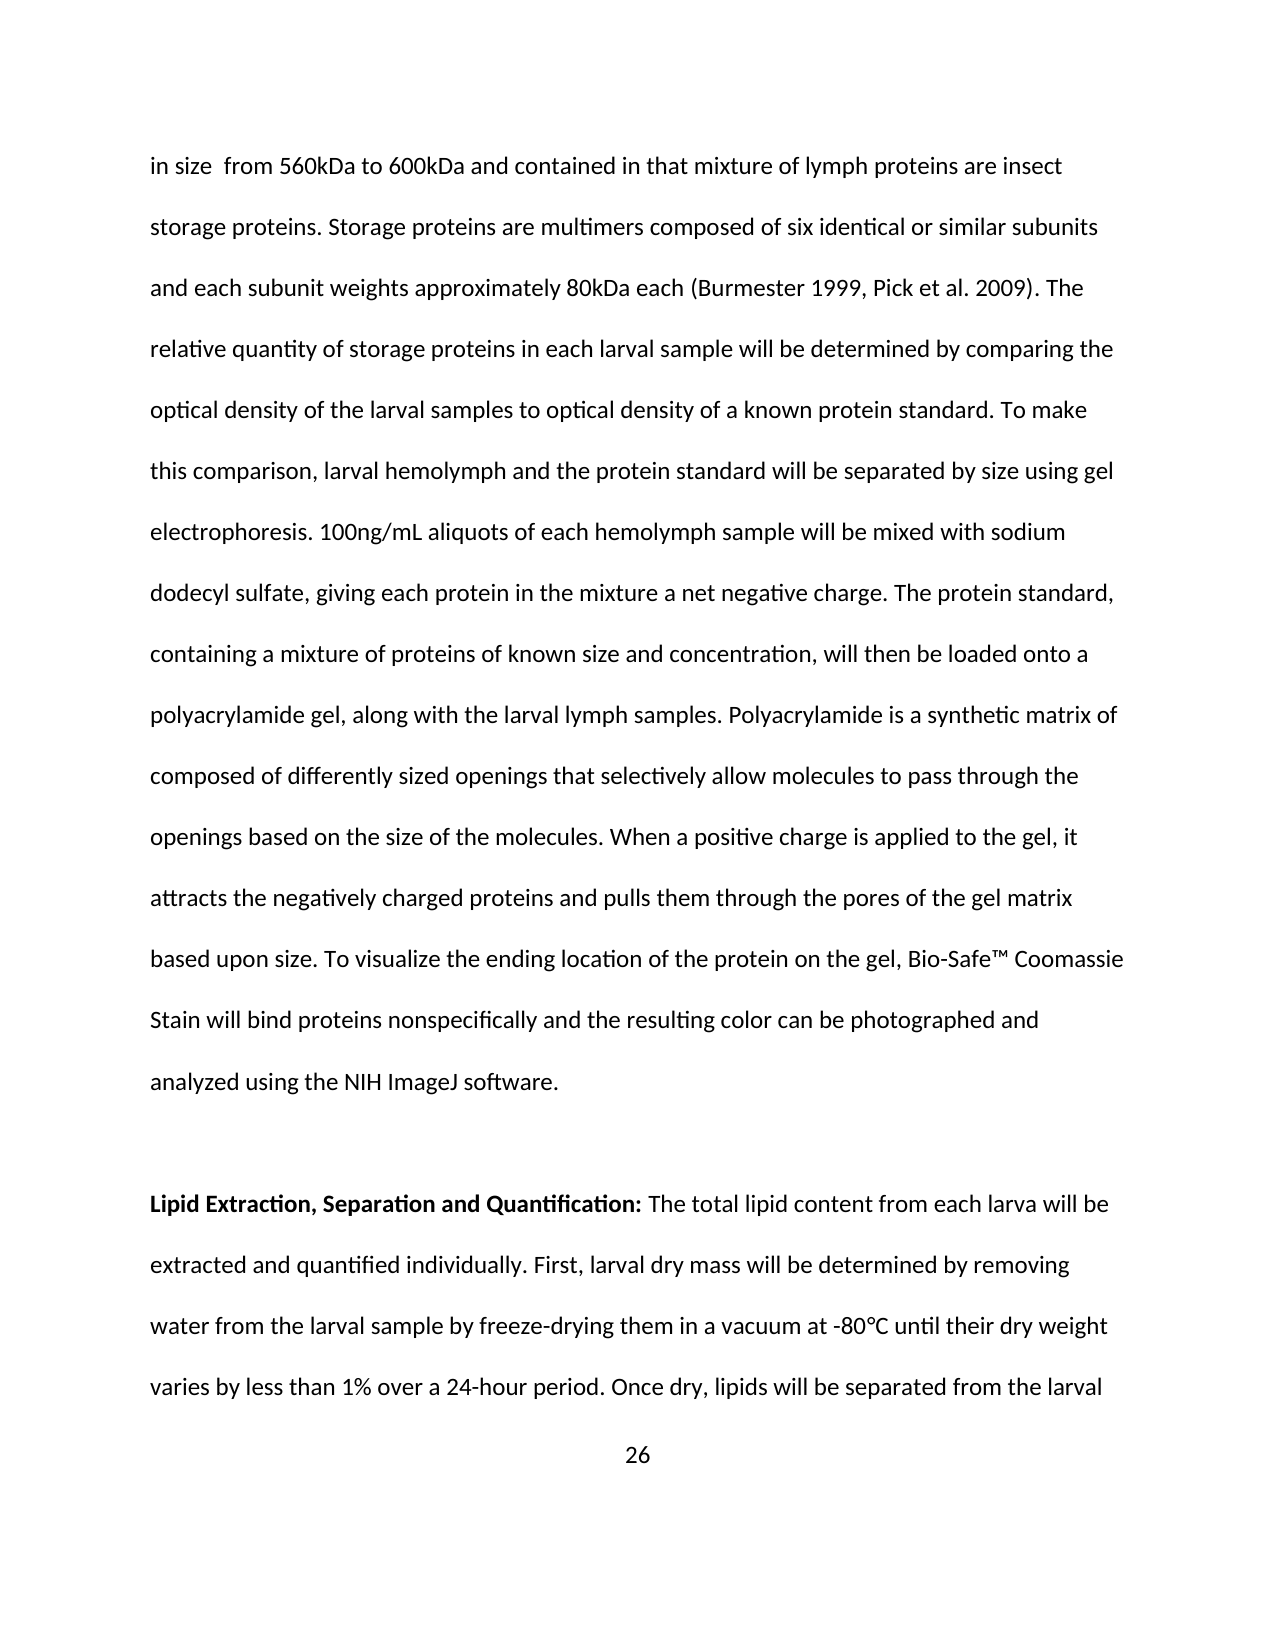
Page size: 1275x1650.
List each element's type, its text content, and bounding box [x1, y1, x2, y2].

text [150, 1188, 1125, 1401]
